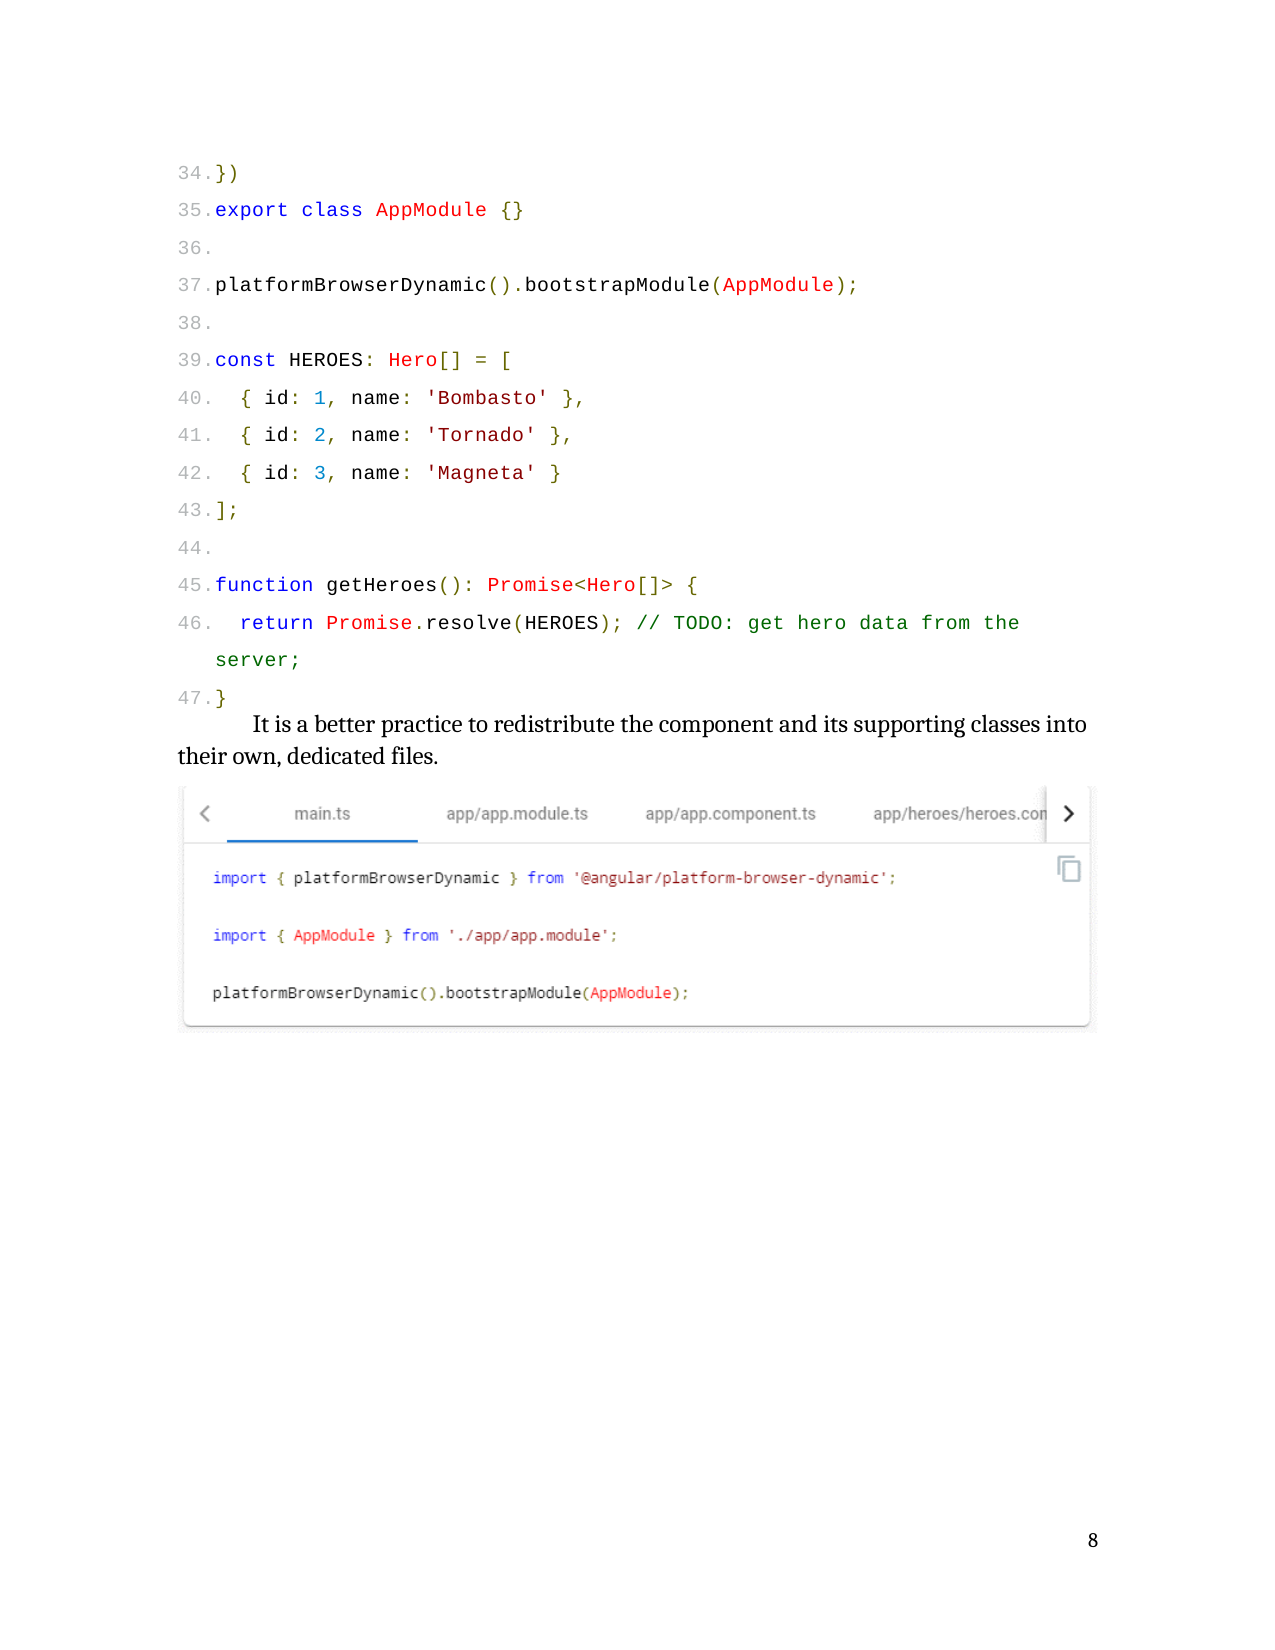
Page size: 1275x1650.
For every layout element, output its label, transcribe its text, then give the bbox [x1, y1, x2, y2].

list } [177, 673, 1060, 710]
list { id: 1, name: 'Bombasto' }, [177, 373, 1060, 410]
list { id: 3, name: 'Magneta' } [177, 448, 1060, 485]
list export class AppModule {} [177, 185, 1060, 223]
list }) [177, 148, 1060, 185]
list const HEROES: Hero[] = [ [177, 335, 1060, 373]
list { id: 2, name: 'Tornado' }, [177, 410, 1060, 448]
list ]; [177, 485, 1060, 523]
list function getHeroes(): Promise<Hero[]> { [177, 560, 1060, 598]
picture [177, 785, 1098, 1033]
text It is a better practice to redistribute the component and its supporting classes into their own, dedicated files. [177, 710, 1098, 770]
list return Promise.resolve(HEROES); // TODO: get hero data from the server; [177, 598, 1060, 673]
list platformBrowserDynamic().bootstrapModule(AppModule); [177, 260, 1060, 298]
